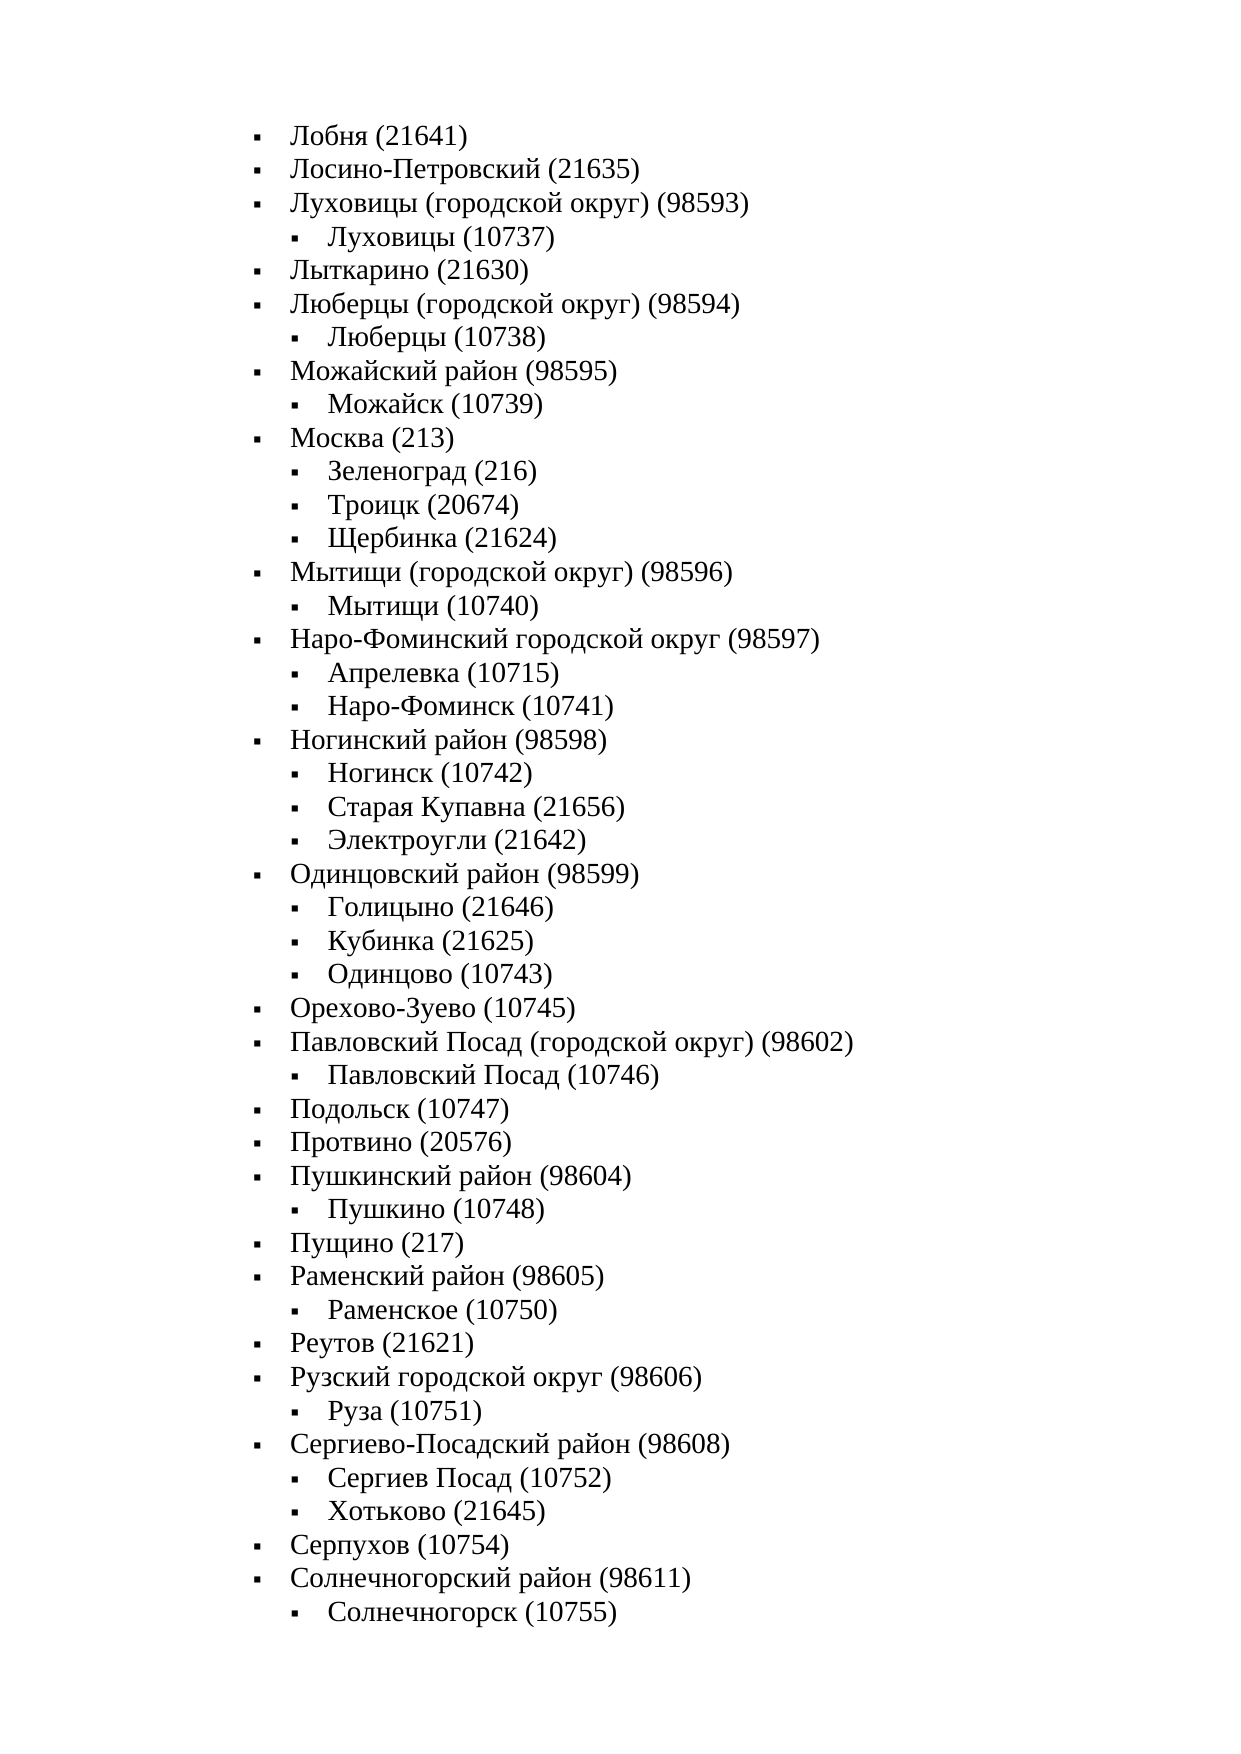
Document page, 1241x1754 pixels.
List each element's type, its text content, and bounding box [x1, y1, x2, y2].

list Люберцы (городской округ) (98594) [252, 286, 1152, 319]
list Наро-Фоминск (10741) [290, 688, 1152, 722]
list Орехово-Зуево (10745) [252, 990, 1152, 1024]
list Протвино (20576) [252, 1124, 1152, 1158]
list Кубинка (21625) [290, 923, 1152, 957]
list Солнечногорск (10755) [290, 1594, 1152, 1627]
list Лосино-Петровский (21635) [252, 152, 1152, 185]
list Троицк (20674) [290, 487, 1152, 521]
list Одинцовский район (98599) [252, 856, 1152, 889]
list Наро-Фоминский городской округ (98597) [252, 621, 1152, 655]
list Павловский Посад (10746) [290, 1057, 1152, 1091]
list Лыткарино (21630) [252, 252, 1152, 286]
list Одинцово (10743) [290, 957, 1152, 990]
list Павловский Посад (городской округ) (98602) [252, 1024, 1152, 1057]
list Пушкинский район (98604) [252, 1158, 1152, 1191]
list Пушкино (10748) [290, 1191, 1152, 1225]
list Реутов (21621) [252, 1326, 1152, 1359]
list Можайск (10739) [290, 386, 1152, 420]
list Мытищи (городской округ) (98596) [252, 554, 1152, 588]
list Сергиево-Посадский район (98608) [252, 1426, 1152, 1460]
list Можайский район (98595) [252, 353, 1152, 386]
list Серпухов (10754) [252, 1527, 1152, 1560]
list Лобня (21641) [252, 118, 1152, 152]
list Ногинск (10742) [290, 755, 1152, 789]
list Солнечногорский район (98611) [252, 1560, 1152, 1594]
list Луховицы (10737) [290, 219, 1152, 252]
list Щербинка (21624) [290, 521, 1152, 554]
list Старая Купавна (21656) [290, 789, 1152, 822]
list Сергиев Посад (10752) [290, 1460, 1152, 1493]
list Голицыно (21646) [290, 889, 1152, 923]
list Раменский район (98605) [252, 1258, 1152, 1292]
list Люберцы (10738) [290, 319, 1152, 353]
list Руза (10751) [290, 1393, 1152, 1426]
list Мытищи (10740) [290, 588, 1152, 621]
list Пущино (217) [252, 1225, 1152, 1258]
list Ногинский район (98598) [252, 722, 1152, 755]
list Хотьково (21645) [290, 1493, 1152, 1527]
list Зеленоград (216) [290, 453, 1152, 487]
list Рузский городской округ (98606) [252, 1359, 1152, 1393]
list Луховицы (городской округ) (98593) [252, 185, 1152, 219]
list Москва (213) [252, 420, 1152, 453]
list Подольск (10747) [252, 1091, 1152, 1124]
list Апрелевка (10715) [290, 655, 1152, 688]
list Раменское (10750) [290, 1292, 1152, 1326]
list Электроугли (21642) [290, 822, 1152, 856]
